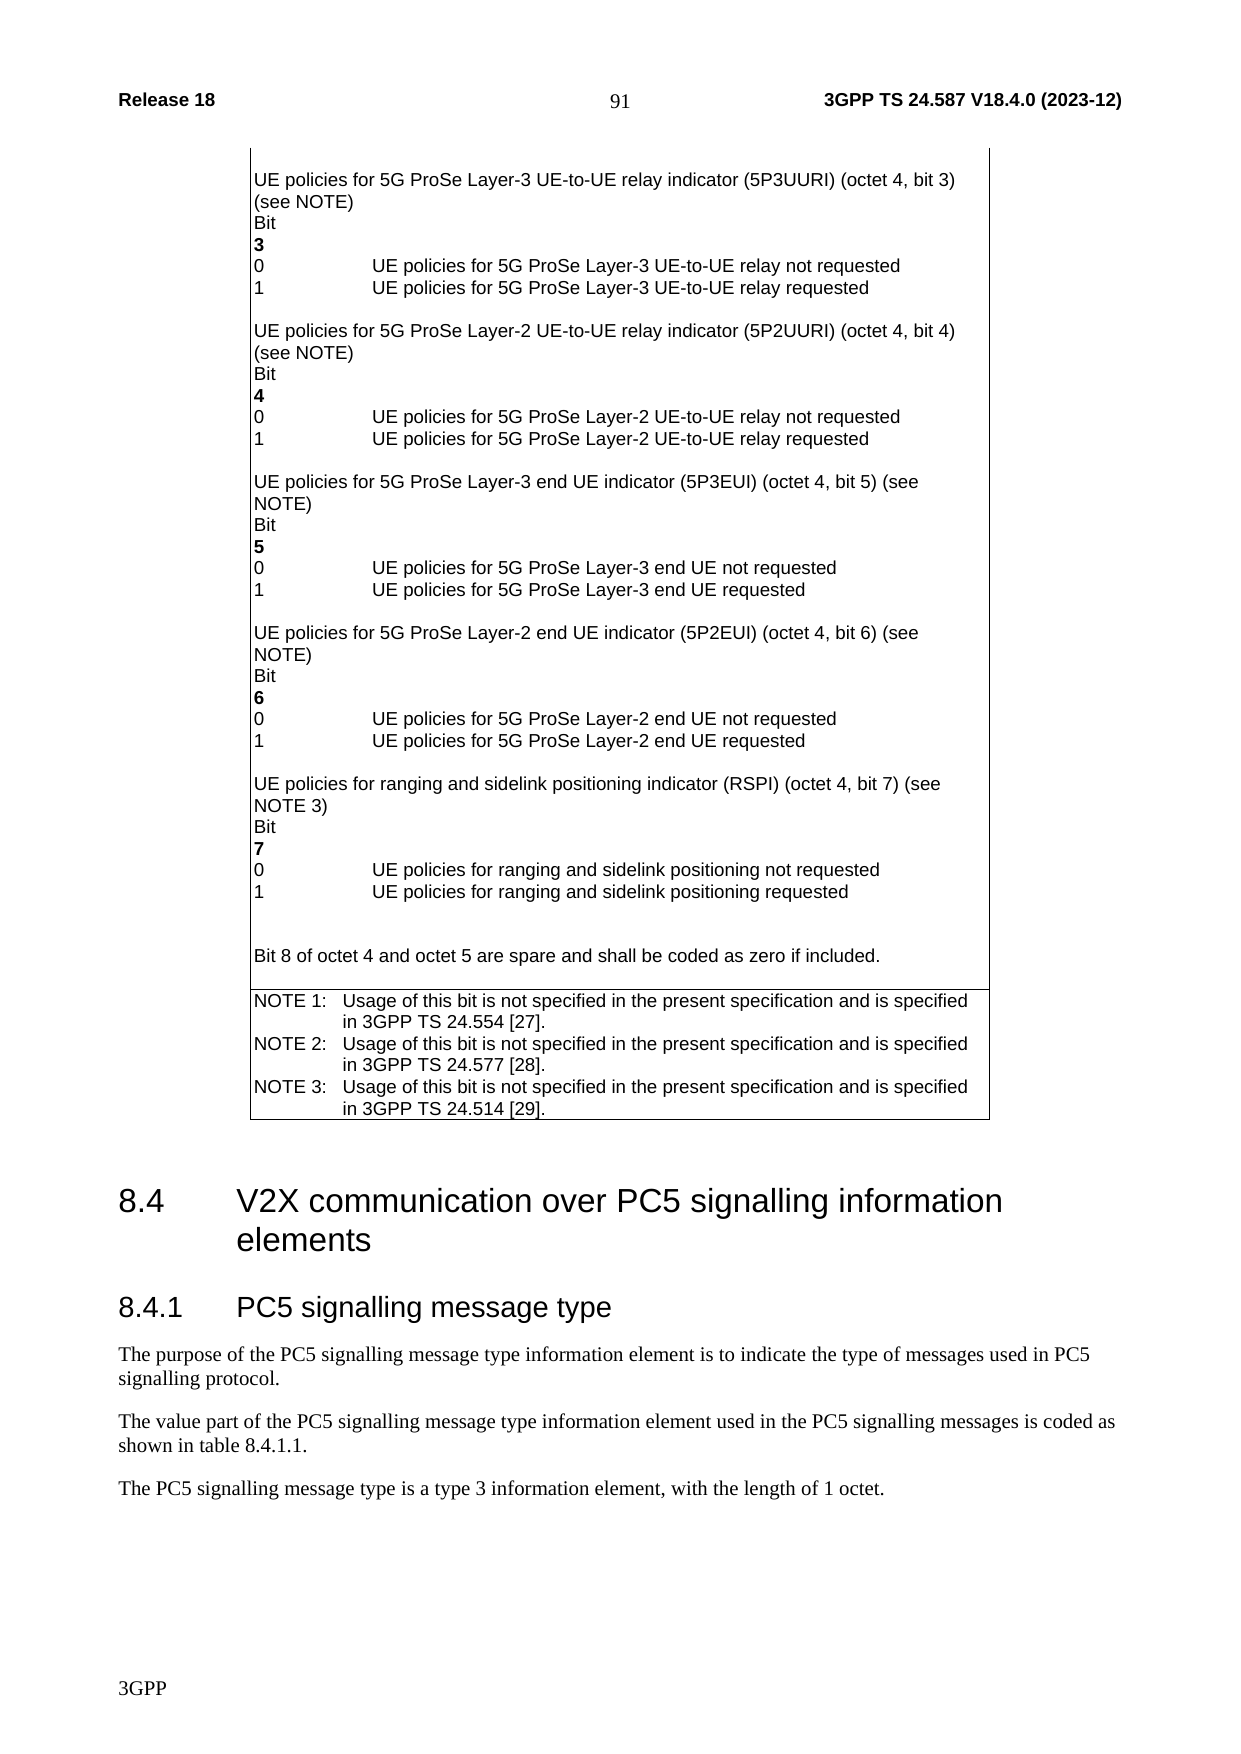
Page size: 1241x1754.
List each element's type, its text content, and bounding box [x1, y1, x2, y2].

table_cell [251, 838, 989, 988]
text The PC5 signalling message type is a type 3 information element, with the length of 1 octet. [118, 1476, 1122, 1500]
text The purpose of the PC5 signalling message type information element is to indicate the type of messages used in PC5 signalling protocol. [118, 1342, 1122, 1390]
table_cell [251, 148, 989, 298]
subtitle 8.4.1 PC5 signalling message type [118, 1289, 1122, 1323]
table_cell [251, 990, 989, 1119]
text The value part of the PC5 signalling message type information element used in the PC5 signalling messages is coded as shown in table 8.4.1.1. [118, 1409, 1122, 1457]
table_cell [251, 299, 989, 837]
subtitle 8.4 V2X communication over PC5 signalling information elements [118, 1181, 1122, 1258]
